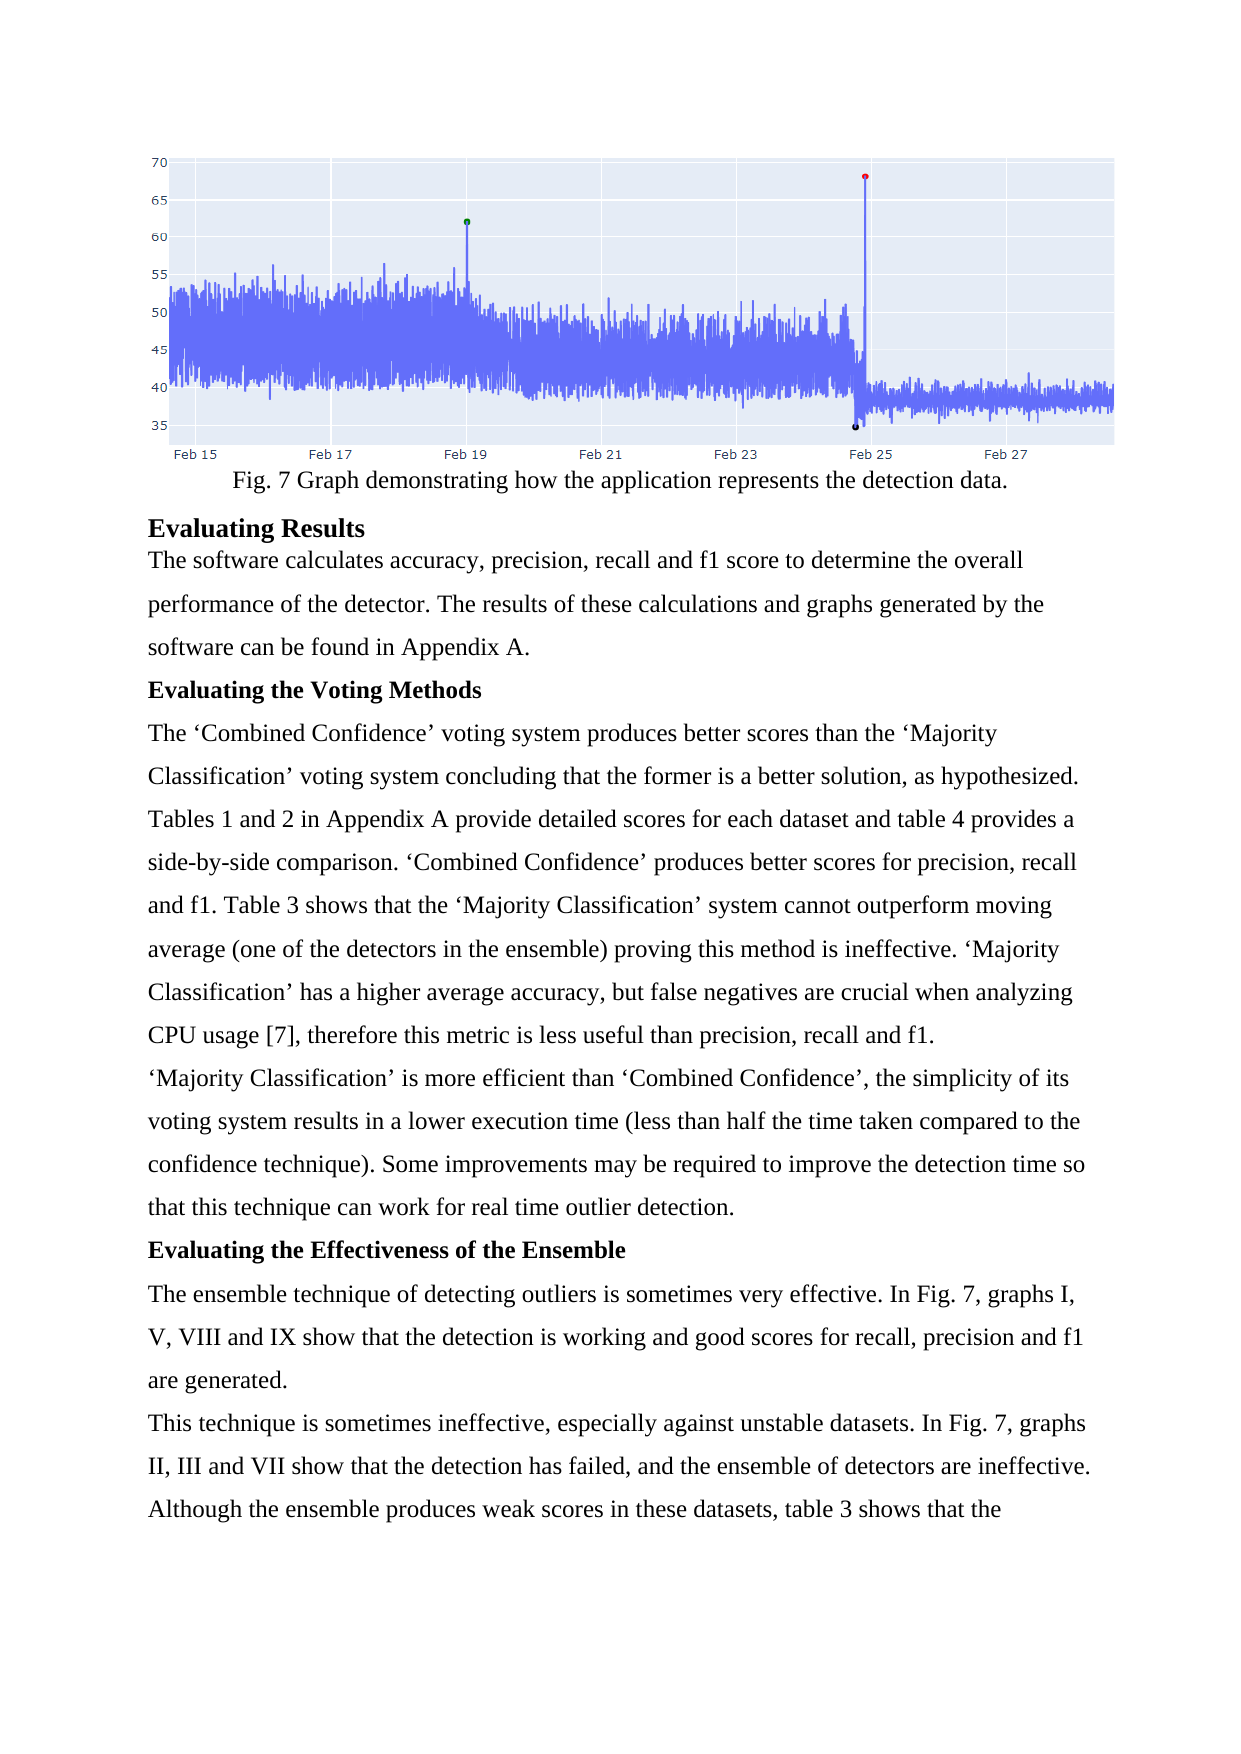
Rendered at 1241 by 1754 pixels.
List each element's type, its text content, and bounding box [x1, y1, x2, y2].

text Evaluating the Effectiveness of the Ensemble [148, 1236, 1092, 1264]
text The ensemble technique of detecting outliers is sometimes very effective. In Fig. 7, graphs I, V, VIII and IX show that the detection is working and good scores for recall, precision and f1 are generated. [148, 1279, 1092, 1394]
text The software calculates accuracy, precision, recall and f1 score to determine the overall performance of the detector. The results of these calculations and graphs generated by the software can be found in Appendix A. [148, 546, 1092, 661]
text The ‘Combined Confidence’ voting system produces better scores than the ‘Majority Classification’ voting system concluding that the former is a better solution, as hypothesized. Tables 1 and 2 in Appendix A provide detailed scores for each dataset and table 4 provides a side-by-side comparison. ‘Combined Confidence’ produces better scores for precision, recall and f1. Table 3 shows that the ‘Majority Classification’ system cannot outperform moving average (one of the detectors in the ensemble) proving this method is ineffective. ‘Majority Classification’ has a higher average accuracy, but false negatives are crucial when analyzing CPU usage [7], therefore this metric is less useful than precision, recall and f1. [148, 718, 1092, 1049]
text Evaluating the Voting Methods [148, 675, 1092, 704]
text Fig. 7 Graph demonstrating how the application represents the detection data. [148, 465, 1092, 493]
subtitle Evaluating Results [148, 512, 1092, 543]
text ‘Majority Classification’ is more efficient than ‘Combined Confidence’, the simplicity of its voting system results in a lower execution time (less than half the time taken compared to the confidence technique). Some improvements may be required to improve the detection time so that this technique can work for real time outlier detection. [148, 1063, 1092, 1221]
picture [147, 147, 1126, 465]
